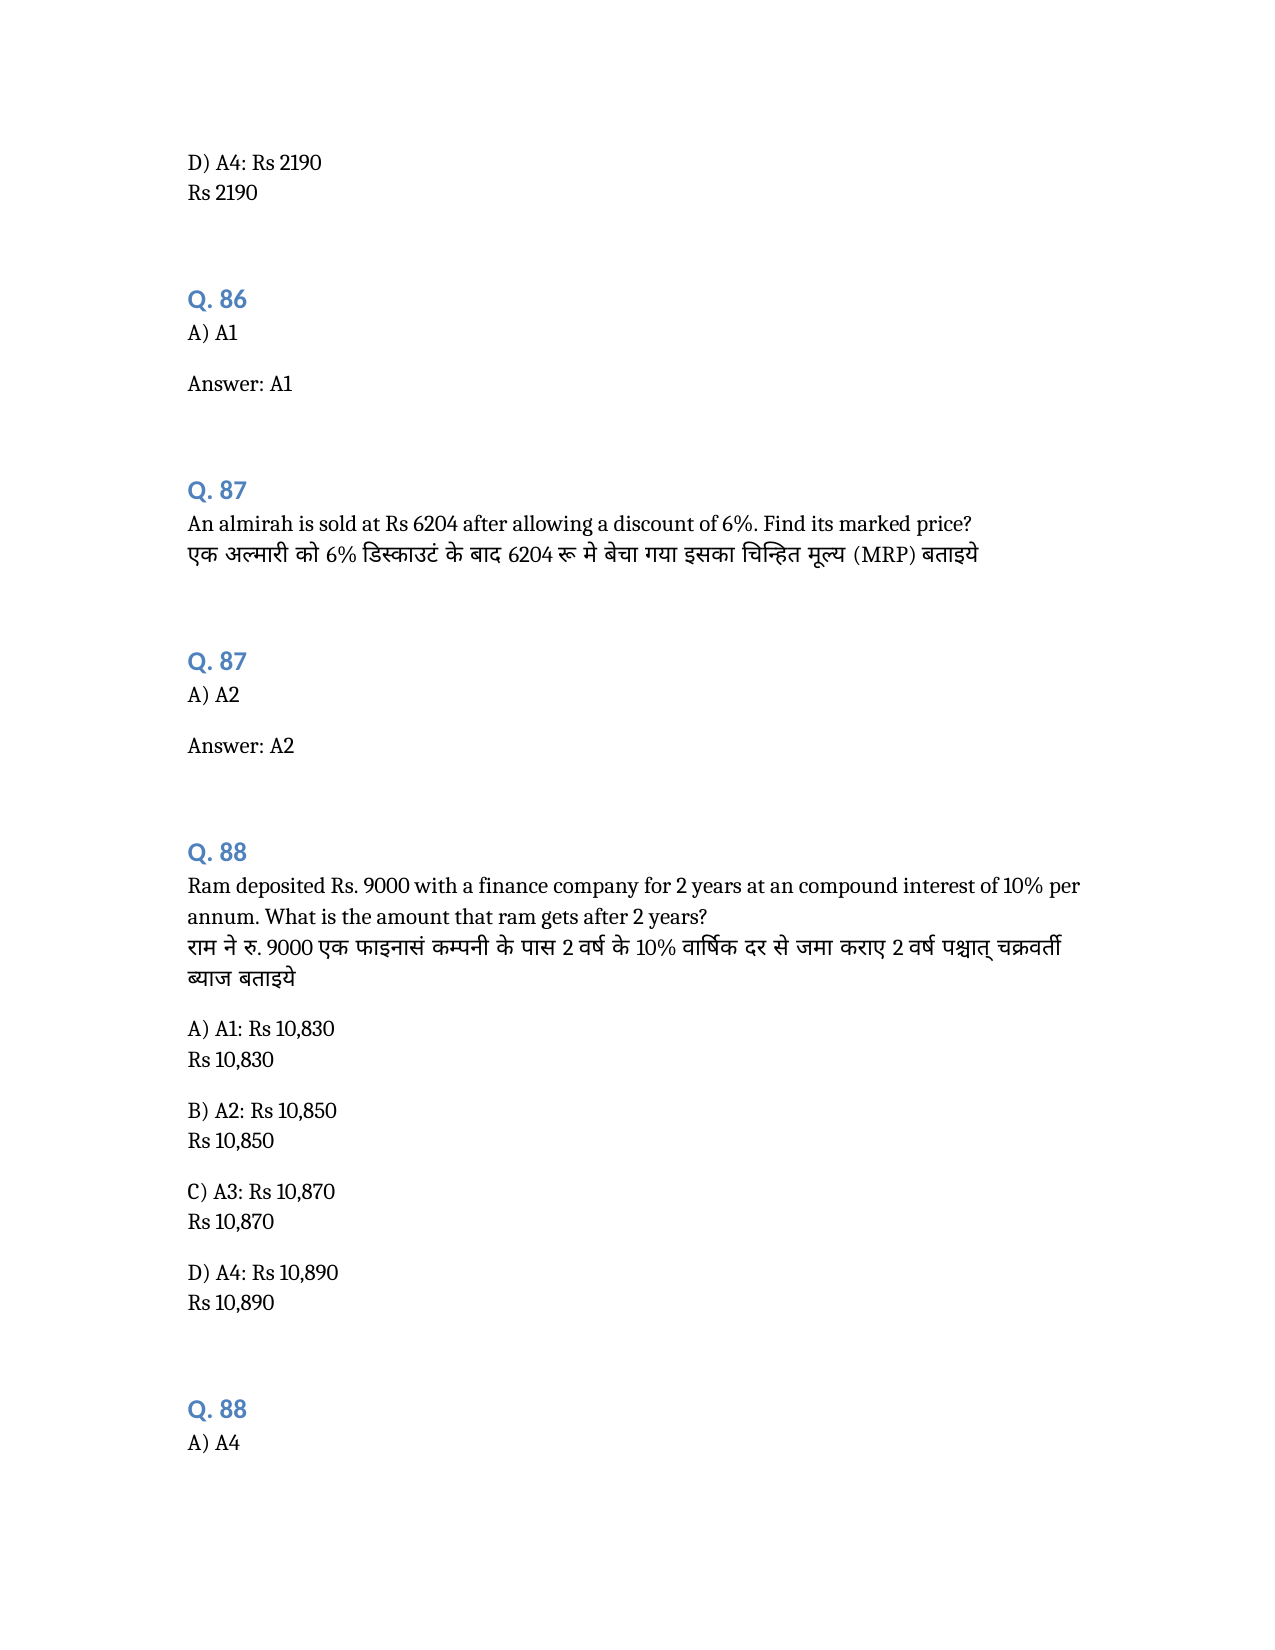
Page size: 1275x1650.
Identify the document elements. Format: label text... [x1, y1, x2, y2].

subtitle Q. 87 [187, 473, 1087, 506]
text A) A1: Rs 10,830 Rs 10,830 [187, 1016, 1087, 1073]
text C) A3: Rs 10,870 Rs 10,870 [187, 1179, 1087, 1235]
text A) A2 [187, 682, 1087, 709]
text D) A4: Rs 10,890 Rs 10,890 [187, 1260, 1087, 1317]
subtitle Q. 86 [187, 282, 1087, 315]
subtitle Q. 87 [187, 644, 1087, 677]
subtitle Q. 88 [187, 1392, 1087, 1425]
text B) A2: Rs 10,850 Rs 10,850 [187, 1097, 1087, 1154]
text Answer: A2 [187, 733, 1087, 760]
text Ram deposited Rs. 9000 with a finance company for 2 years at an compound interest of 10% per annum. What is the amount that ram gets after 2 years? राम ने रु. 9000 एक फाइनासं कम्पनी के पास 2 वर्ष के 10% वार्षिक दर से जमा कराए 2 वर्ष पश्चात् चक्रवर्ती ब्याज बताइये [187, 873, 1087, 991]
text An almirah is sold at Rs 6204 after allowing a discount of 6%. Find its marked price? एक अल्मारी को 6% डिस्काउटं के बाद 6204 रू मे बेचा गया इसका चिन्हित मूल्य (MRP) बताइये [187, 511, 1087, 568]
text D) A4: Rs 2190 Rs 2190 [187, 150, 1087, 207]
text A) A4 [187, 1430, 1087, 1457]
text Answer: A1 [187, 371, 1087, 398]
text A) A1 [187, 320, 1087, 347]
subtitle Q. 88 [187, 835, 1087, 868]
